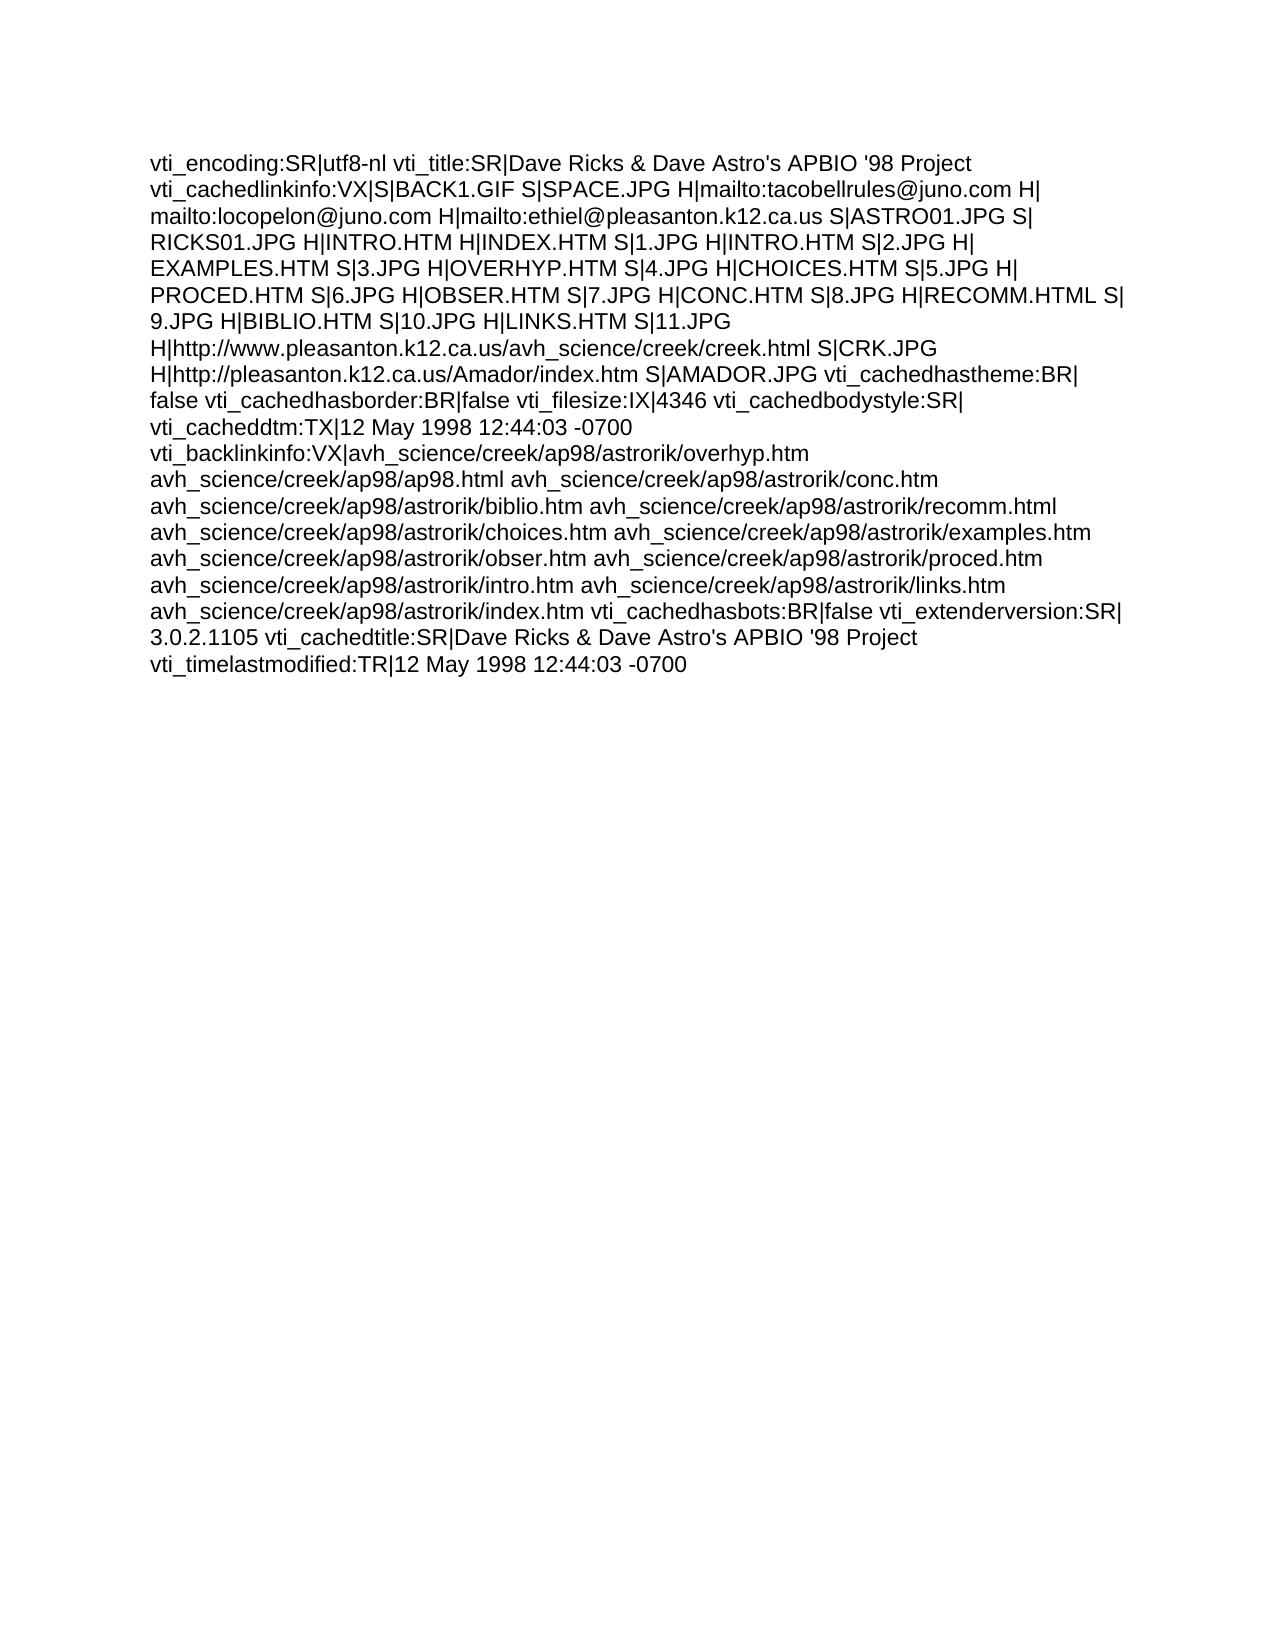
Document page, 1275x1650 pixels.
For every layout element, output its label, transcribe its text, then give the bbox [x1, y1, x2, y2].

text vti_encoding:SR|utf8-nl vti_title:SR|Dave Ricks & Dave Astro's APBIO '98 Project vti_cachedlinkinfo:VX|S|BACK1.GIF S|SPACE.JPG H|mailto:tacobellrules@juno.com H|mailto:locopelon@juno.com H|mailto:ethiel@pleasanton.k12.ca.us S|ASTRO01.JPG S|RICKS01.JPG H|INTRO.HTM H|INDEX.HTM S|1.JPG H|INTRO.HTM S|2.JPG H|EXAMPLES.HTM S|3.JPG H|OVERHYP.HTM S|4.JPG H|CHOICES.HTM S|5.JPG H|PROCED.HTM S|6.JPG H|OBSER.HTM S|7.JPG H|CONC.HTM S|8.JPG H|RECOMM.HTML S|9.JPG H|BIBLIO.HTM S|10.JPG H|LINKS.HTM S|11.JPG H|http://www.pleasanton.k12.ca.us/avh_science/creek/creek.html S|CRK.JPG H|http://pleasanton.k12.ca.us/Amador/index.htm S|AMADOR.JPG vti_cachedhastheme:BR|false vti_cachedhasborder:BR|false vti_filesize:IX|4346 vti_cachedbodystyle:SR| vti_cacheddtm:TX|12 May 1998 12:44:03 -0700 vti_backlinkinfo:VX|avh_science/creek/ap98/astrorik/overhyp.htm avh_science/creek/ap98/ap98.html avh_science/creek/ap98/astrorik/conc.htm avh_science/creek/ap98/astrorik/biblio.htm avh_science/creek/ap98/astrorik/recomm.html avh_science/creek/ap98/astrorik/choices.htm avh_science/creek/ap98/astrorik/examples.htm avh_science/creek/ap98/astrorik/obser.htm avh_science/creek/ap98/astrorik/proced.htm avh_science/creek/ap98/astrorik/intro.htm avh_science/creek/ap98/astrorik/links.htm avh_science/creek/ap98/astrorik/index.htm vti_cachedhasbots:BR|false vti_extenderversion:SR|3.0.2.1105 vti_cachedtitle:SR|Dave Ricks & Dave Astro's APBIO '98 Project vti_timelastmodified:TR|12 May 1998 12:44:03 -0700 [150, 150, 1125, 677]
